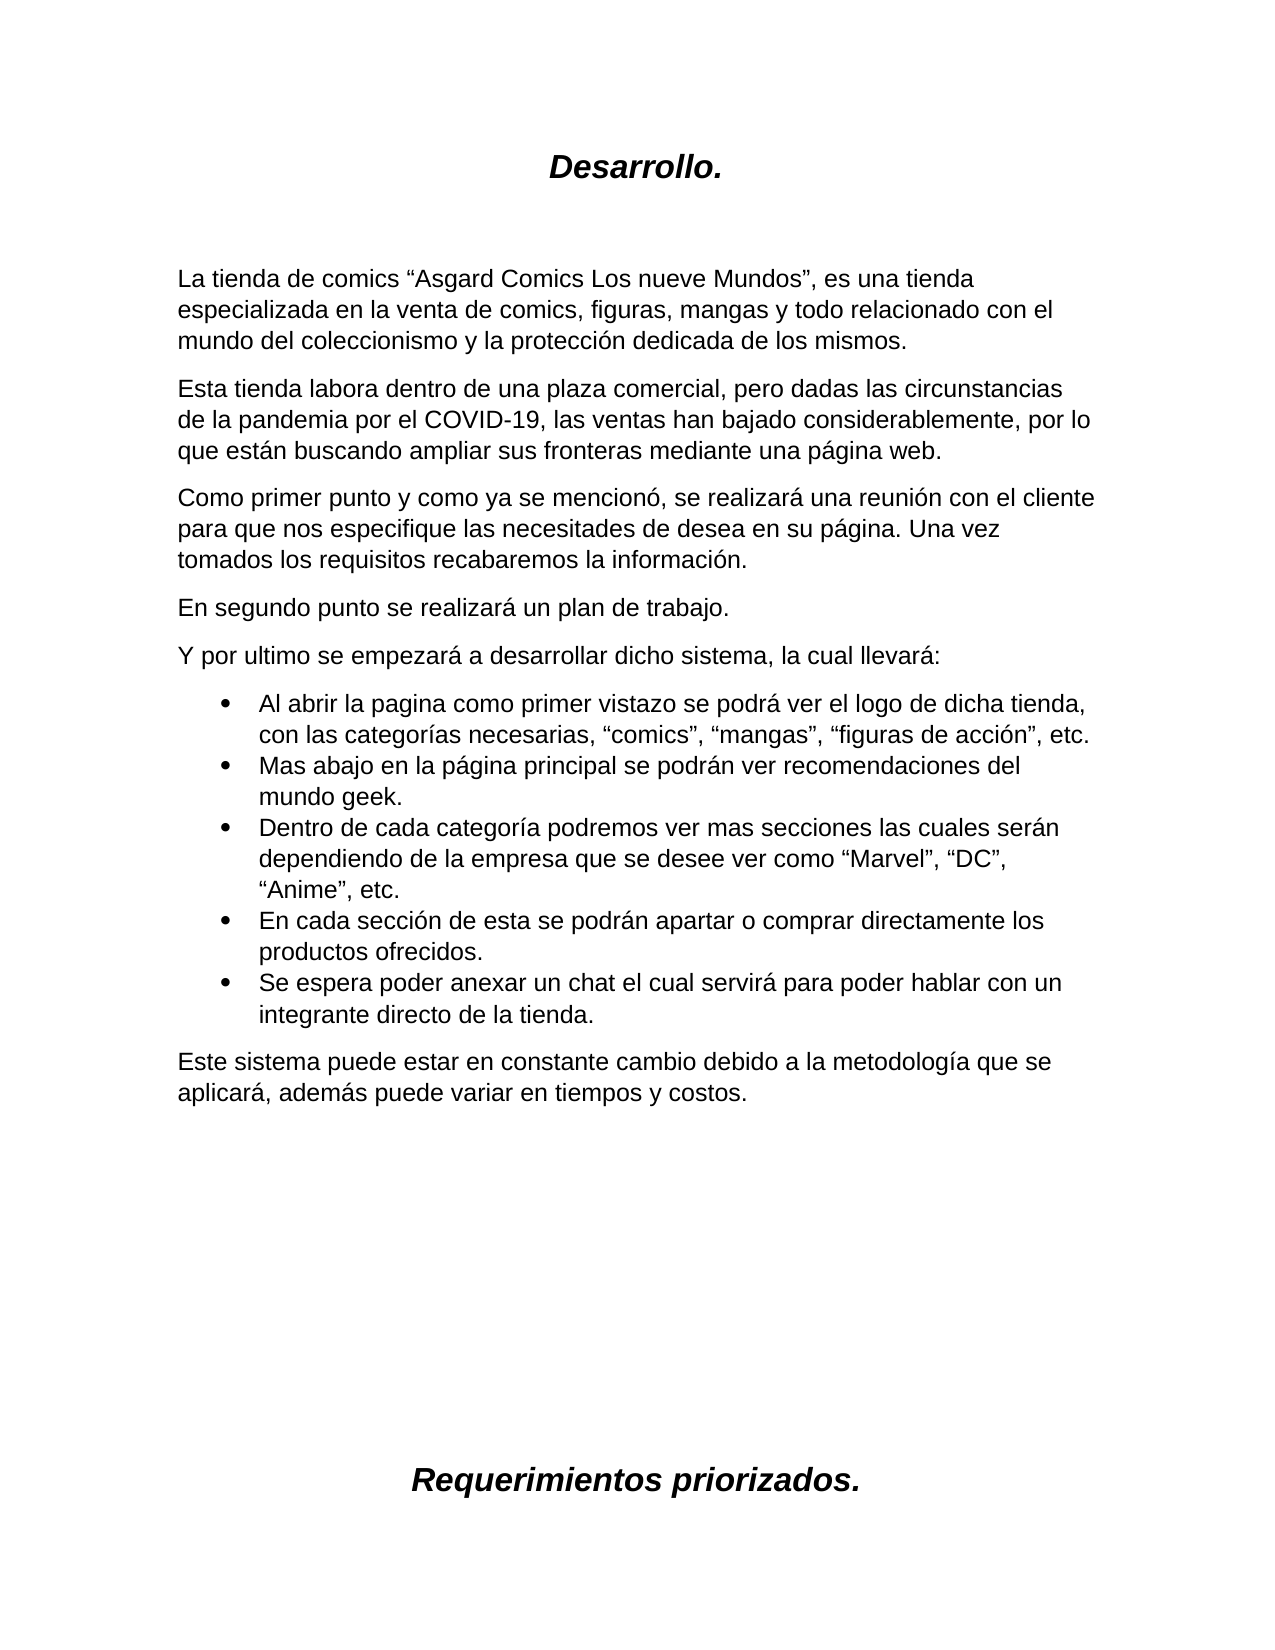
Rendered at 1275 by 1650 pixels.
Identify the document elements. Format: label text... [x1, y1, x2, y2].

list Al abrir la pagina como primer vistazo se podrá ver el logo de dicha tienda, con las categorías necesarias, “comics”, “mangas”, “figuras de acción”, etc. [221, 689, 1098, 748]
list Mas abajo en la página principal se podrán ver recomendaciones del mundo geek. [221, 751, 1098, 811]
text Este sistema puede estar en constante cambio debido a la metodología que se aplicará, además puede variar en tiempos y costos. [177, 1047, 1098, 1107]
text Requerimientos priorizados. [177, 1460, 1098, 1498]
text En segundo punto se realizará un plan de trabajo. [177, 593, 1098, 622]
text Y por ultimo se empezará a desarrollar dicho sistema, la cual llevará: [177, 641, 1098, 670]
text Esta tienda labora dentro de una plaza comercial, pero dadas las circunstancias de la pandemia por el COVID-19, las ventas han bajado considerablemente, por lo que están buscando ampliar sus fronteras mediante una página web. [177, 374, 1098, 464]
text Desarrollo. [177, 148, 1098, 186]
list Se espera poder anexar un chat el cual servirá para poder hablar con un integrante directo de la tienda. [221, 968, 1098, 1028]
text La tienda de comics “Asgard Comics Los nueve Mundos”, es una tienda especializada en la venta de comics, figuras, mangas y todo relacionado con el mundo del coleccionismo y la protección dedicada de los mismos. [177, 264, 1098, 355]
list En cada sección de esta se podrán apartar o comprar directamente los productos ofrecidos. [221, 906, 1098, 966]
list Dentro de cada categoría podremos ver mas secciones las cuales serán dependiendo de la empresa que se desee ver como “Marvel”, “DC”, “Anime”, etc. [221, 813, 1098, 904]
text Como primer punto y como ya se mencionó, se realizará una reunión con el cliente para que nos especifique las necesitades de desea en su página. Una vez tomados los requisitos recabaremos la información. [177, 483, 1098, 574]
